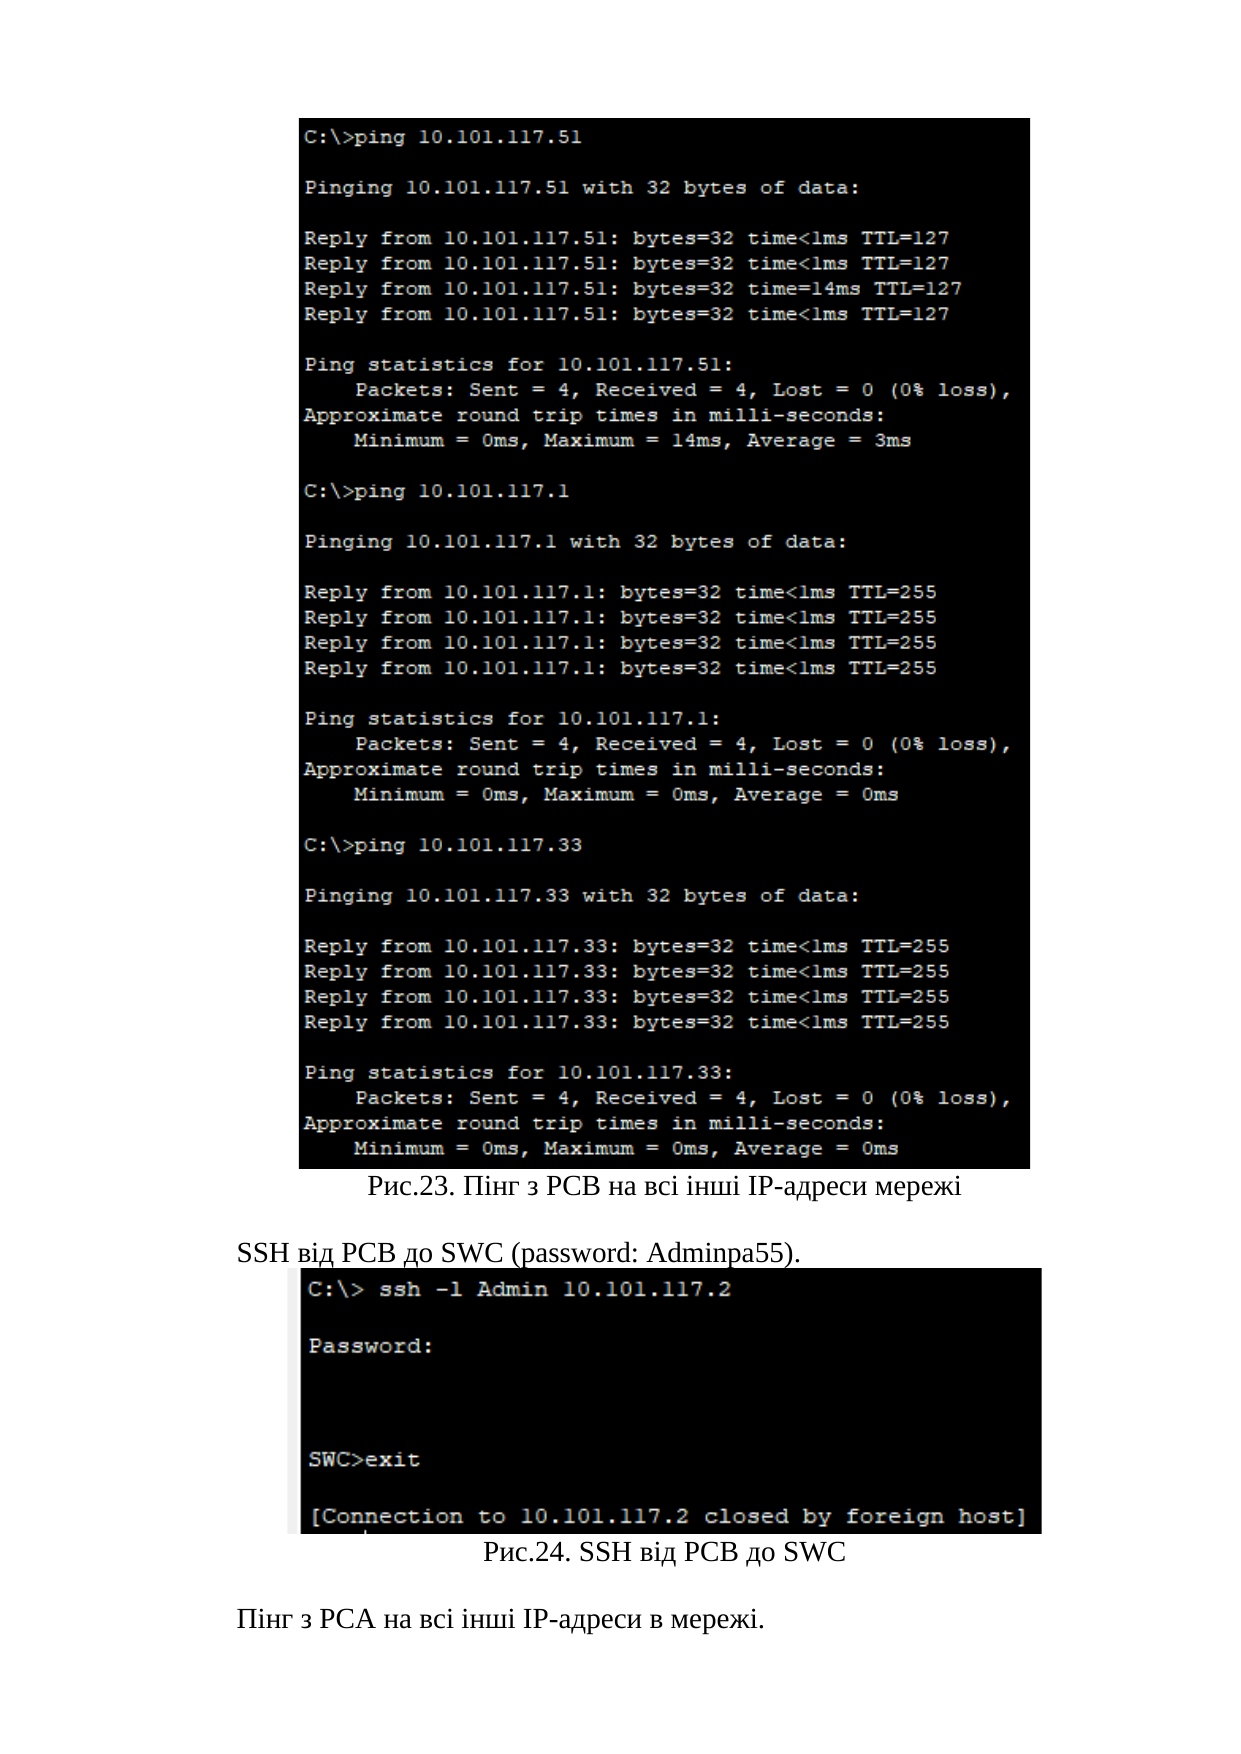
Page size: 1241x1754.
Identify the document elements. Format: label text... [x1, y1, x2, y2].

text Рис.24. SSH від PCB до SWC [148, 1534, 1181, 1567]
text Рис.23. Пінг з PCB на всі інші IP-адреси мережі [148, 1168, 1181, 1202]
text SSH від PCB до SWC (password: Adminpa55). [148, 1235, 1181, 1269]
text Пінг з PCA на всі інші IP-адреси в мережі. [148, 1601, 1181, 1634]
picture [287, 1268, 1042, 1534]
picture [298, 118, 1030, 1169]
